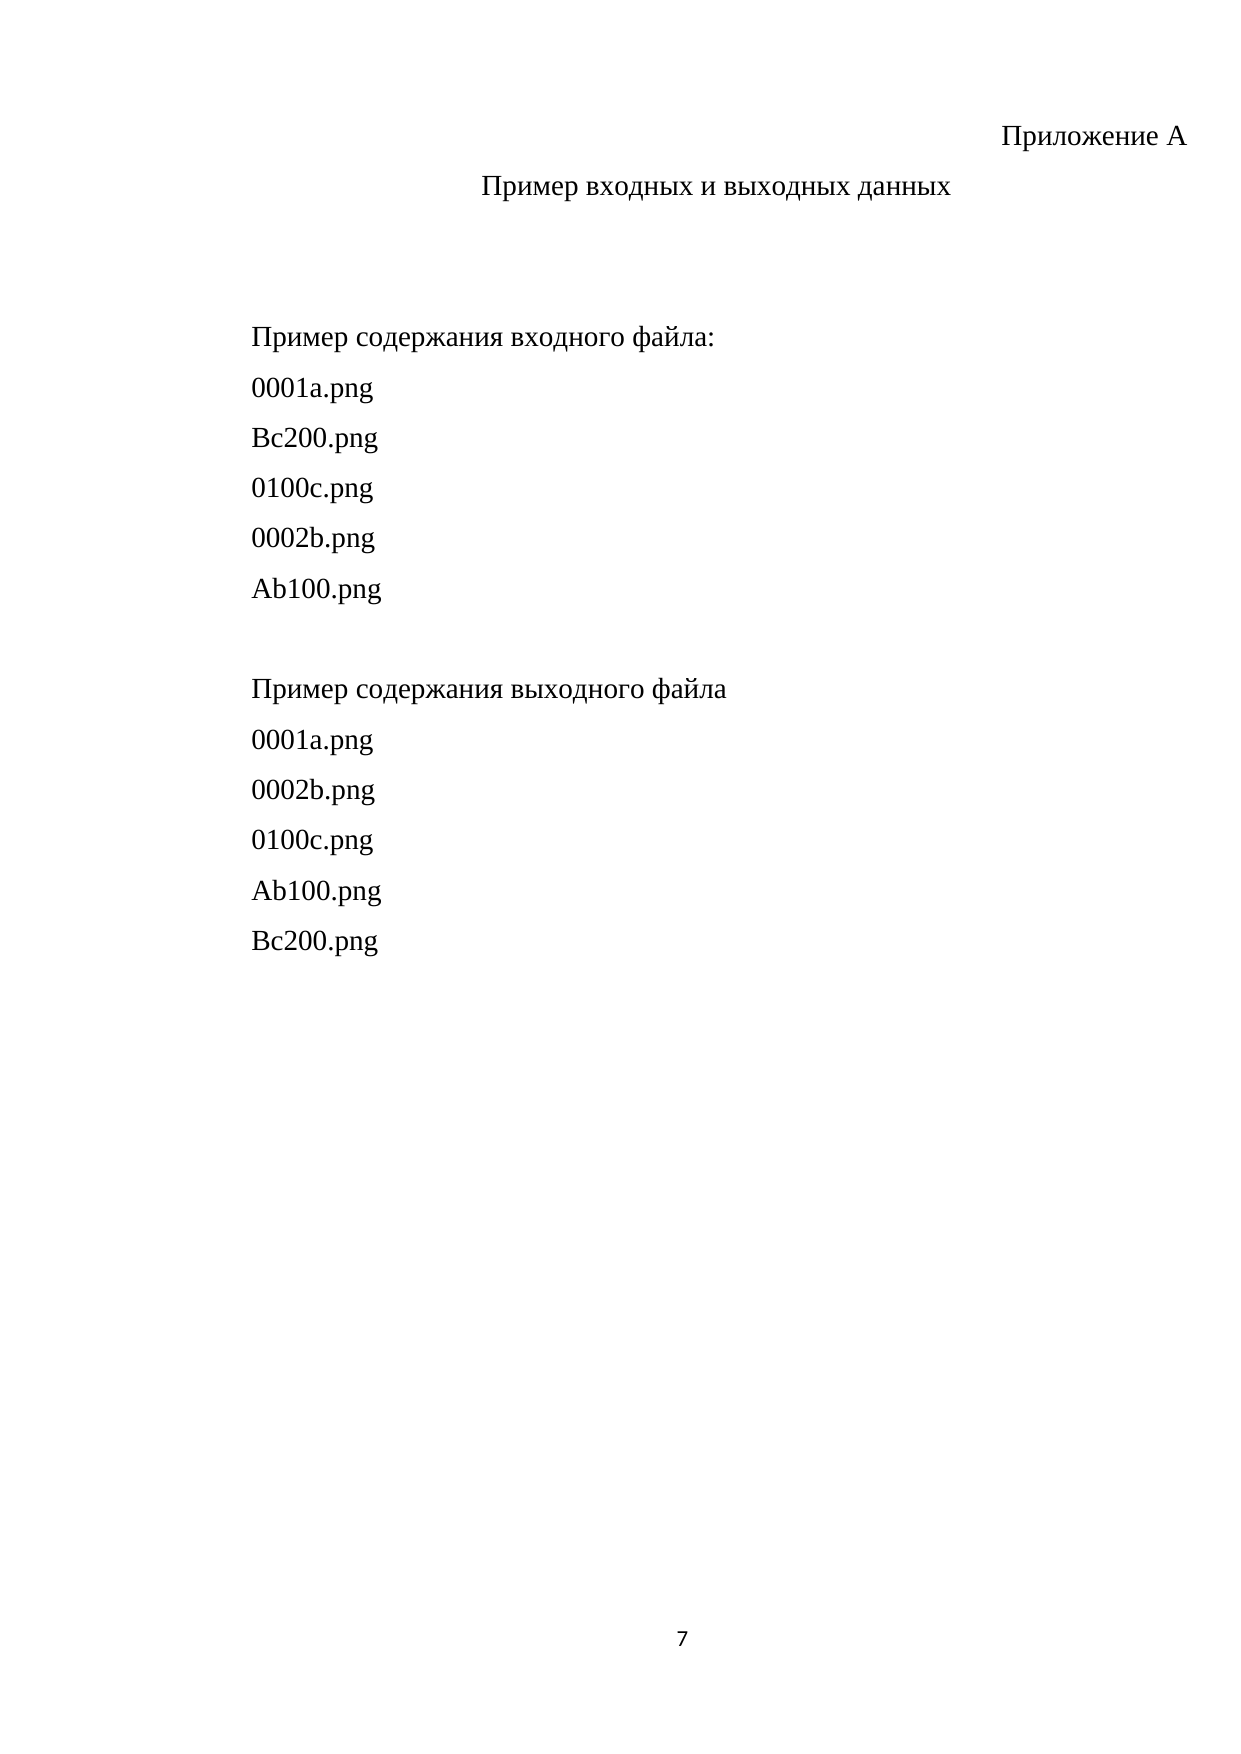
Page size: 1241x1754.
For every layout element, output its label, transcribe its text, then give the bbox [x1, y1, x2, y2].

text Пример входных и выходных данных [177, 168, 1181, 202]
text Bc200.png [177, 923, 1181, 957]
text 0002b.png [177, 521, 1181, 554]
text 0002b.png [177, 772, 1181, 806]
text Bc200.png [177, 420, 1181, 453]
text Ab100.png [177, 873, 1181, 906]
subtitle Приложение А [177, 118, 1187, 152]
text Ab100.png [177, 571, 1181, 604]
text 0100c.png [177, 470, 1181, 504]
text Пример содержания выходного файла [177, 672, 1181, 705]
text 0100c.png [177, 822, 1181, 856]
text 0001a.png [177, 722, 1181, 755]
text Пример содержания входного файла: [177, 319, 1181, 353]
text 0001a.png [177, 370, 1181, 403]
